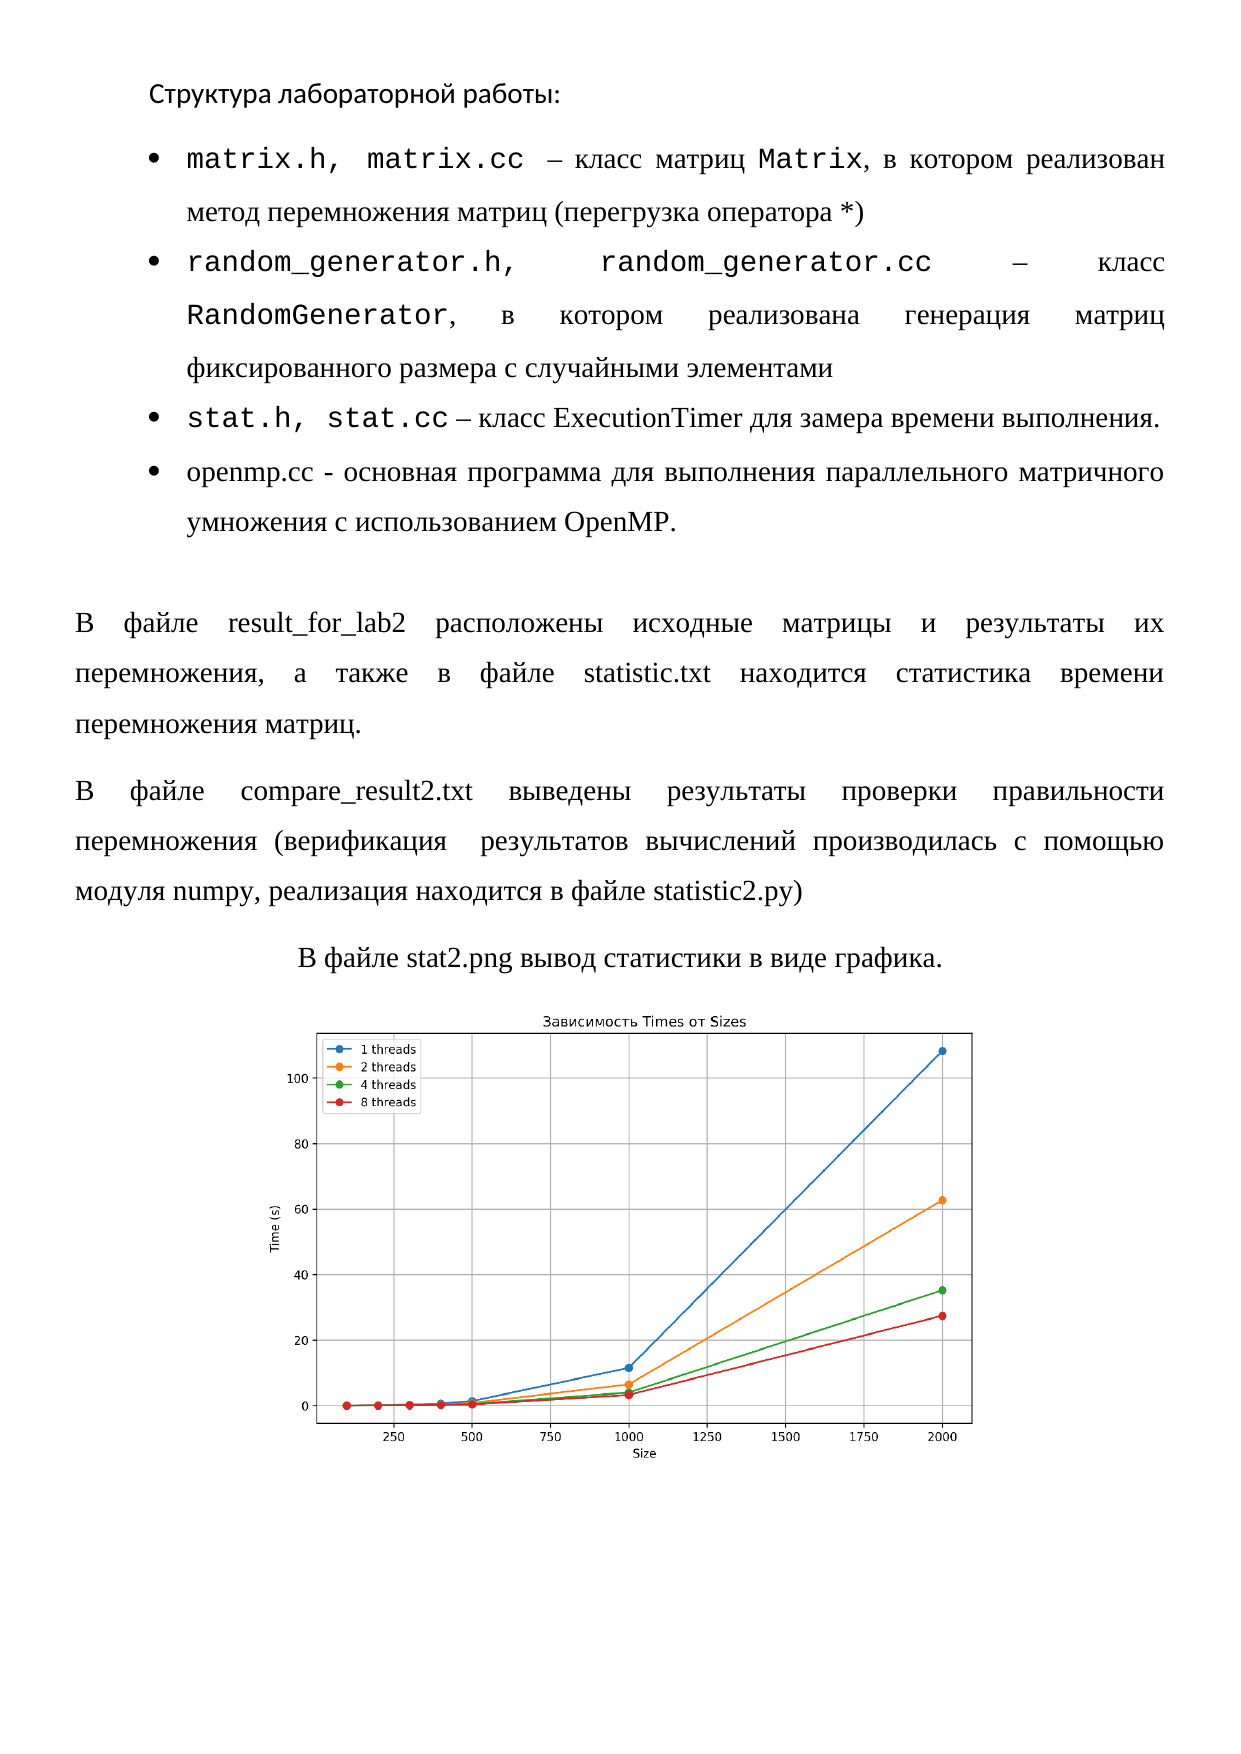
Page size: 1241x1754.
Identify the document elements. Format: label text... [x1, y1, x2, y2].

text В файле result_for_lab2 расположены исходные матрицы и результаты их перемножения, а также в файле statistic.txt находится статистика времени перемножения матриц. [75, 605, 1165, 739]
list random_generator.h, random_generator.cc – класс RandomGenerator, в котором реализована генерация матриц фиксированного размера с случайными элементами [149, 244, 1165, 383]
list matrix.h, matrix.cc – класс матриц Matrix, в котором реализован метод перемножения матриц (перегрузка оператора *) [149, 141, 1165, 227]
list openmp.cc - основная программа для выполнения параллельного матричного умножения с использованием OpenMP. [149, 454, 1165, 538]
list stat.h, stat.cc – класс ExecutionTimer для замера времени выполнения. [149, 400, 1165, 436]
text В файле compare_result2.txt выведены результаты проверки правильности перемножения (верификация результатов вычислений производилась с помощью модуля numpy, реализация находится в файле statistic2.py) [75, 773, 1165, 907]
text В файле stat2.png вывод статистики в виде графика. [75, 940, 1165, 974]
text Структура лабораторной работы: [75, 75, 1165, 111]
picture [261, 1007, 980, 1468]
